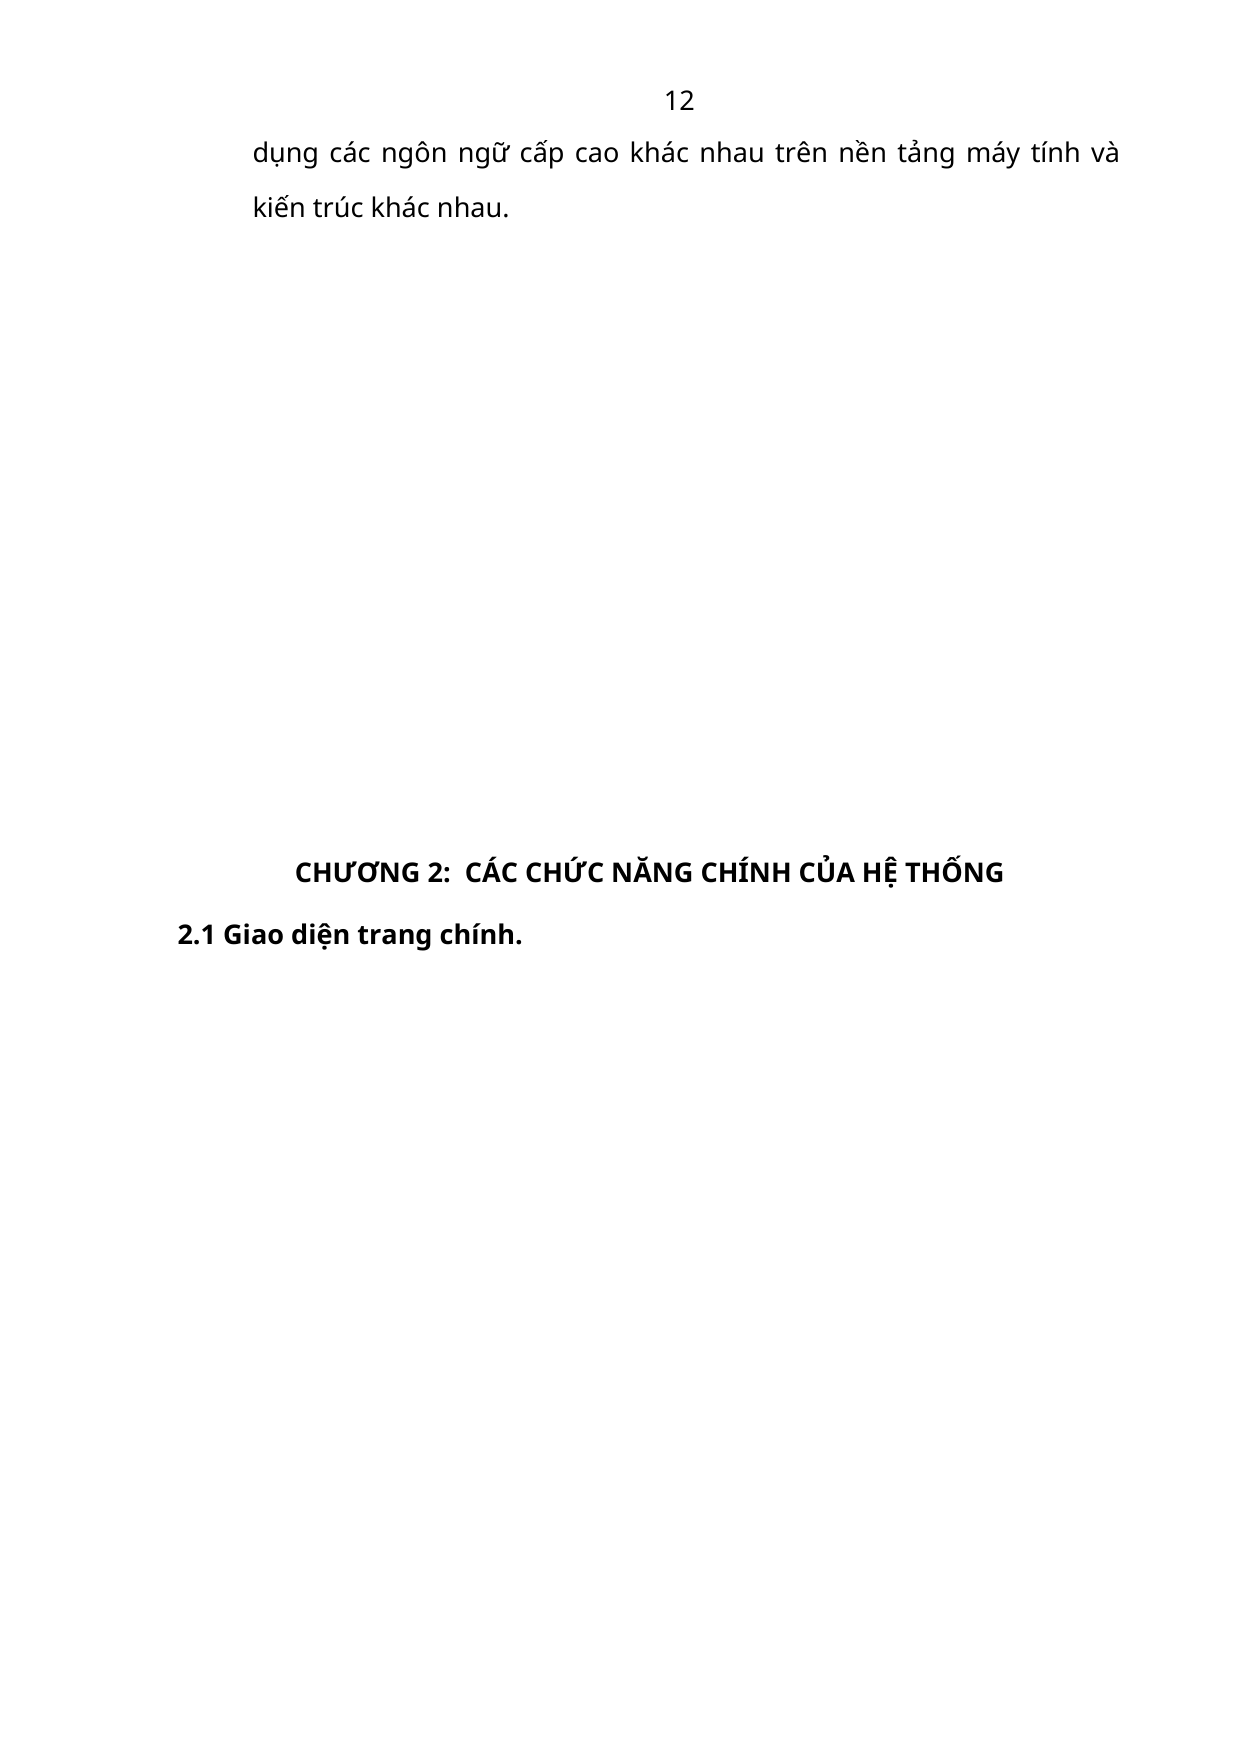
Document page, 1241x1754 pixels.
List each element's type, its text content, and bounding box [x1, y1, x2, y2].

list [252, 134, 1122, 226]
subtitle CHƯƠNG 2: CÁC CHỨC NĂNG CHÍNH CỦA HỆ THỐNG [177, 854, 1122, 891]
list 2.1 Giao diện trang chính. [177, 915, 1122, 952]
